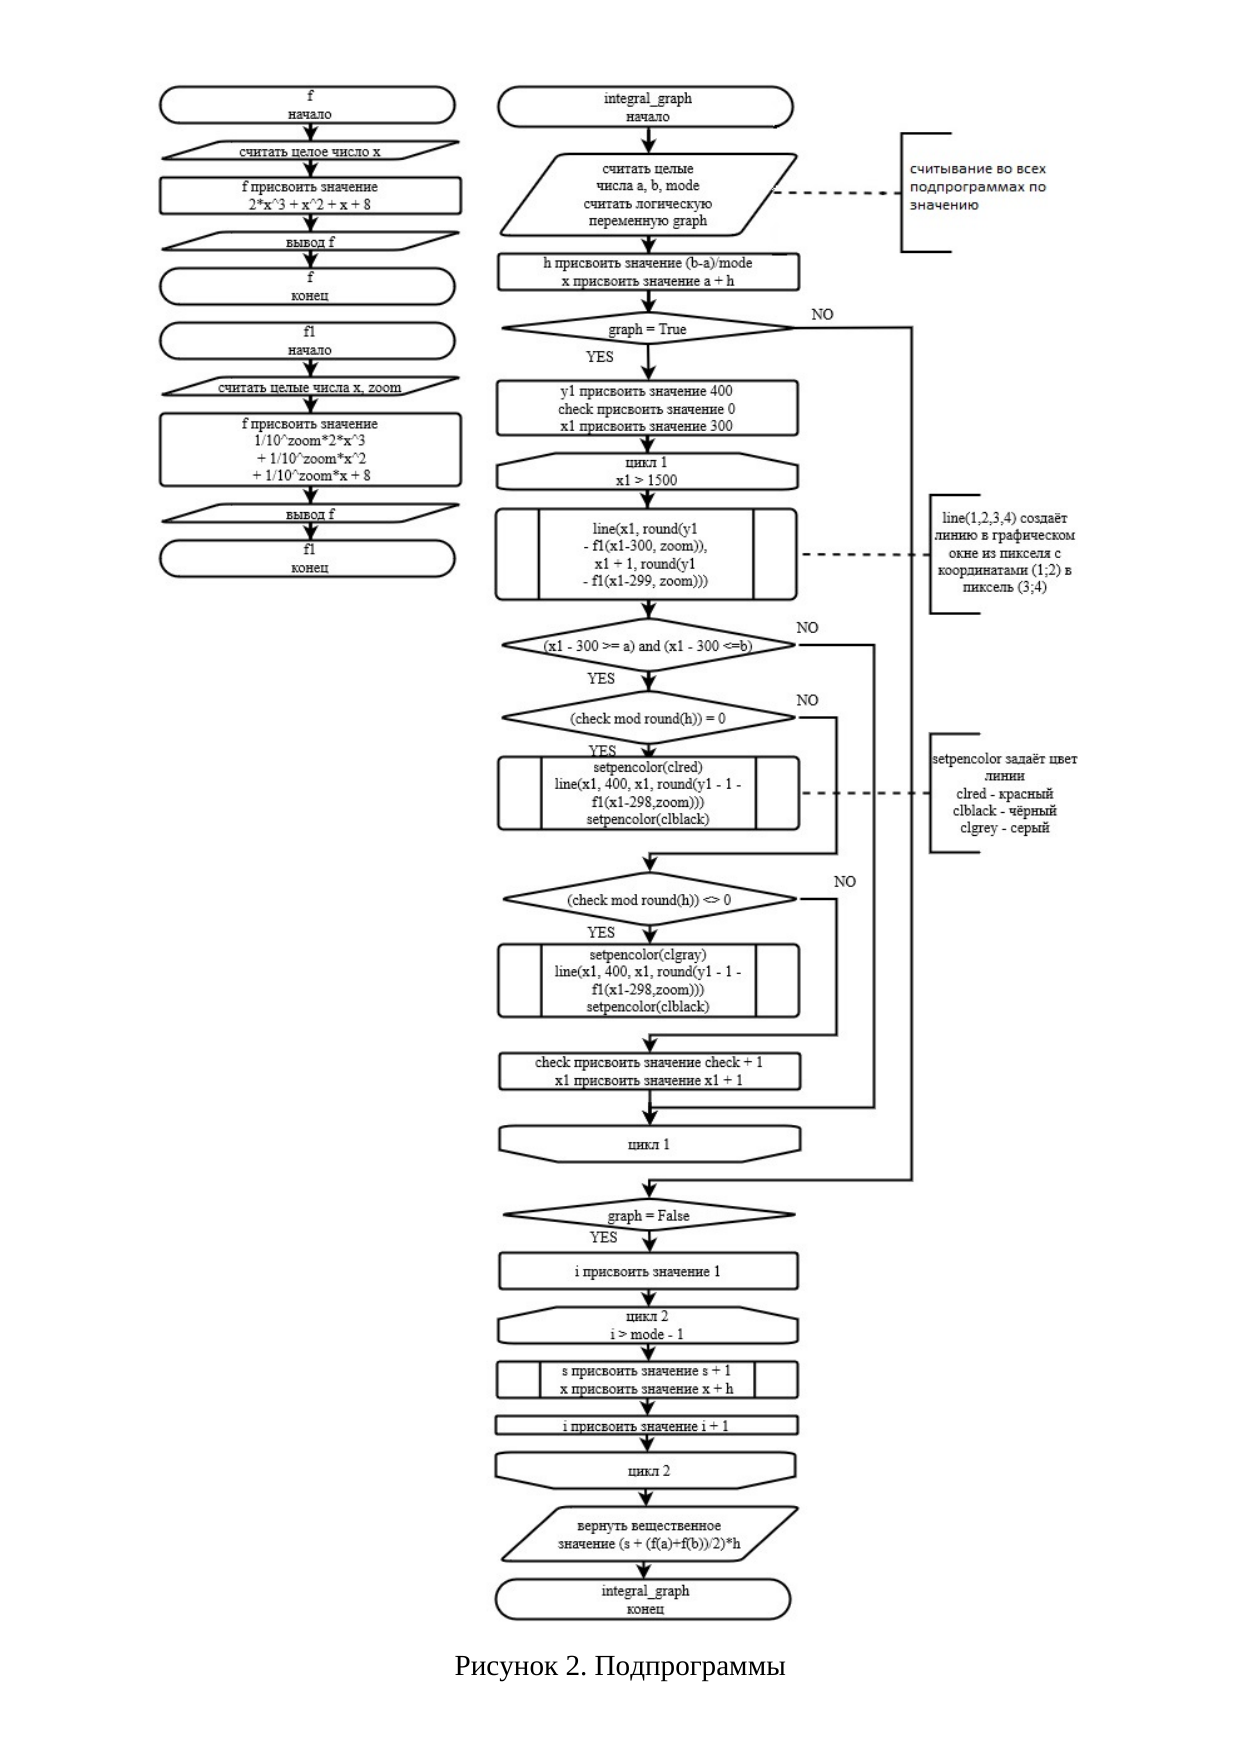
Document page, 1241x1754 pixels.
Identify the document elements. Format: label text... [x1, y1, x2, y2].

picture [146, 73, 1094, 1632]
text Рисунок 2. Подпрограммы [0, 1648, 1240, 1682]
